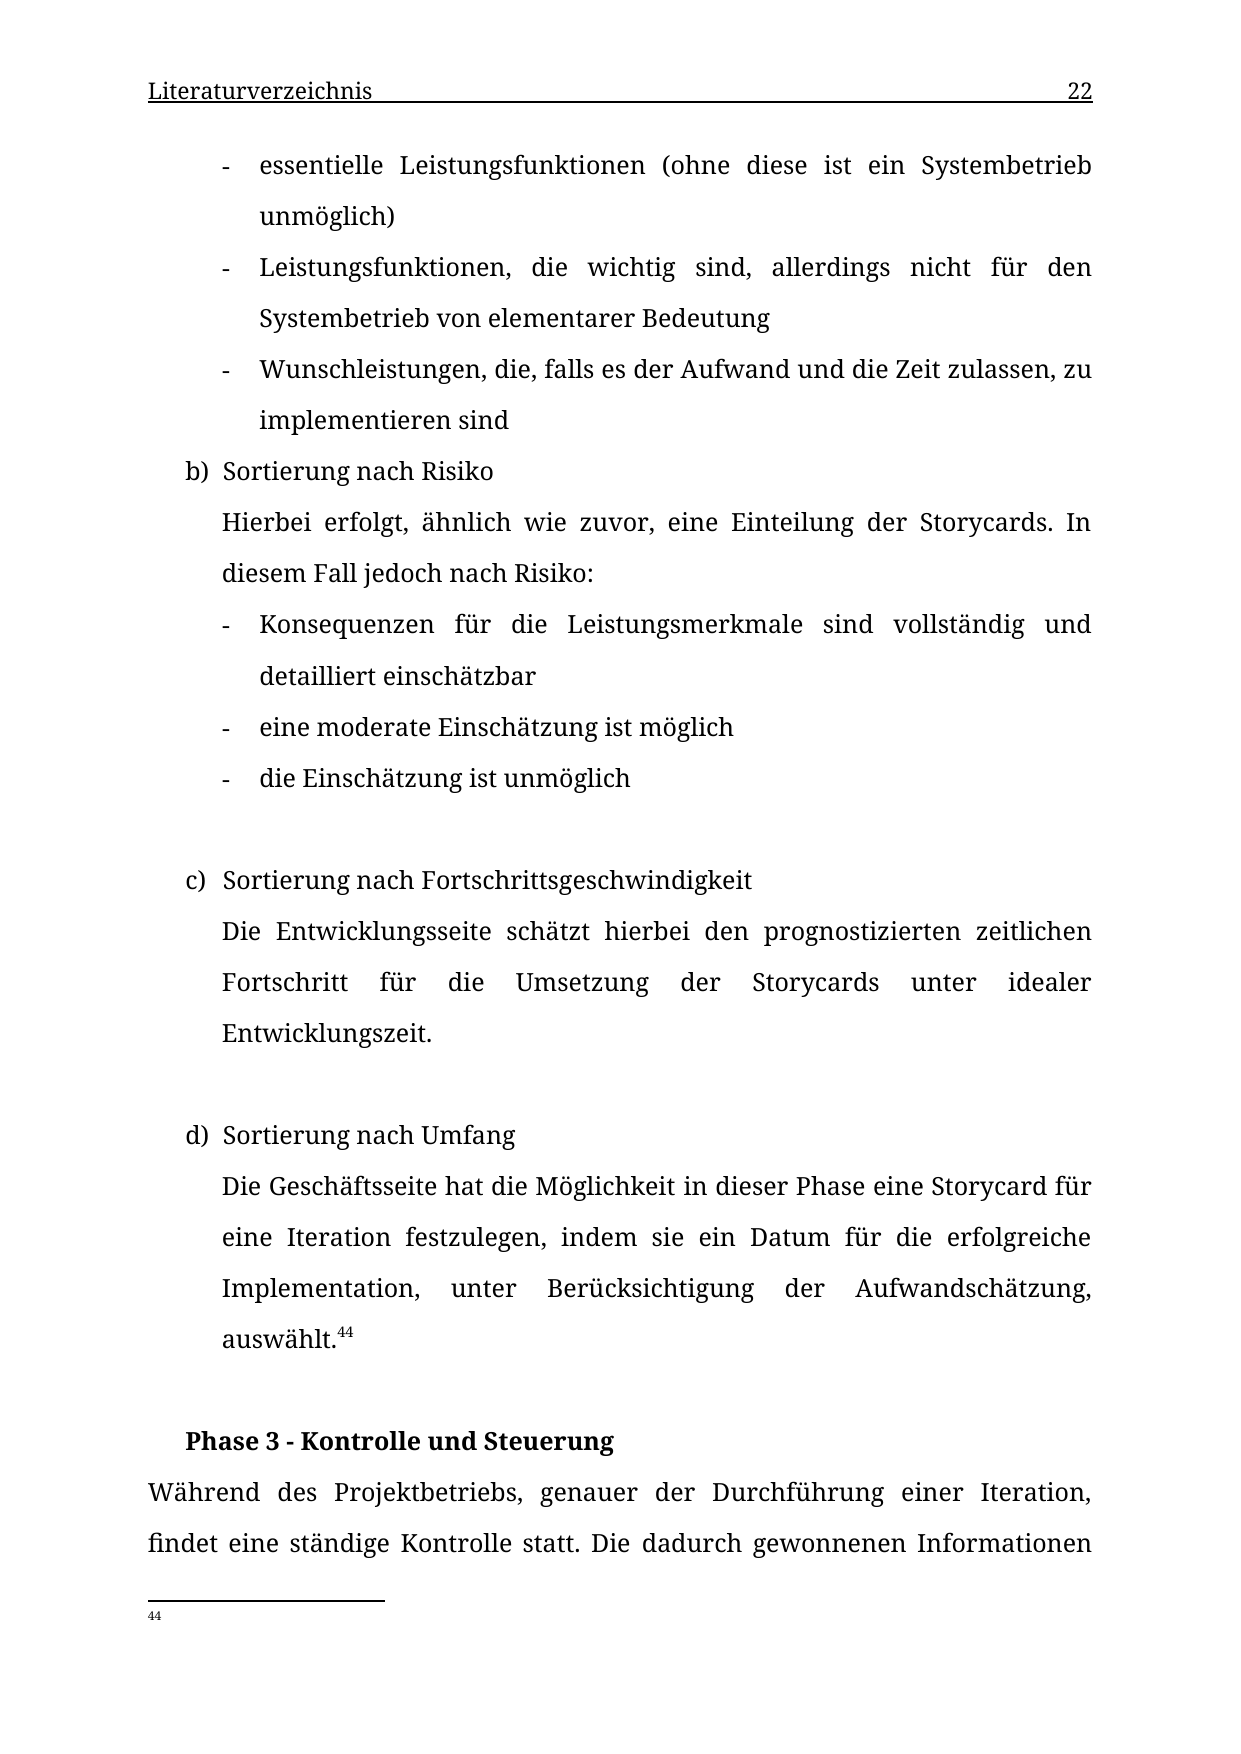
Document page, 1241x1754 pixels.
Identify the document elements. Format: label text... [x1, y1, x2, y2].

list Sortierung nach Umfang [185, 1117, 1092, 1152]
list eine moderate Einschätzung ist möglich [222, 709, 1092, 743]
text Hierbei erfolgt, ähnlich wie zuvor, eine Einteilung der Storycards. In diesem Fall jedoch nach Risiko: [222, 505, 1092, 590]
list Sortierung nach Risiko [185, 454, 1092, 488]
list Sortierung nach Fortschrittsgeschwindigkeit [185, 862, 1092, 896]
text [148, 1475, 1092, 1560]
list Konsequenzen für die Leistungsmerkmale sind vollständig und detailliert einschätzbar [222, 607, 1092, 692]
list Leistungsfunktionen, die wichtig sind, allerdings nicht für den Systembetrieb von elementarer Bedeutung [222, 250, 1092, 335]
list essentielle Leistungsfunktionen (ohne diese ist ein Systembetrieb unmöglich) [222, 148, 1092, 233]
text Phase 3 - Kontrolle und Steuerung [185, 1424, 1092, 1458]
list die Einschätzung ist unmöglich [222, 760, 1092, 794]
list Wunschleistungen, die, falls es der Aufwand und die Zeit zulassen, zu implementieren sind [222, 352, 1092, 437]
text Die Entwicklungsseite schätzt hierbei den prognostizierten zeitlichen Fortschritt für die Umsetzung der Storycards unter idealer Entwicklungszeit. [222, 913, 1092, 1049]
text Die Geschäftsseite hat die Möglichkeit in dieser Phase eine Storycard für eine Iteration festzulegen, indem sie ein Datum für die erfolgreiche Implementation, unter Berücksichtigung der Aufwandschätzung, auswählt. [222, 1168, 1092, 1356]
